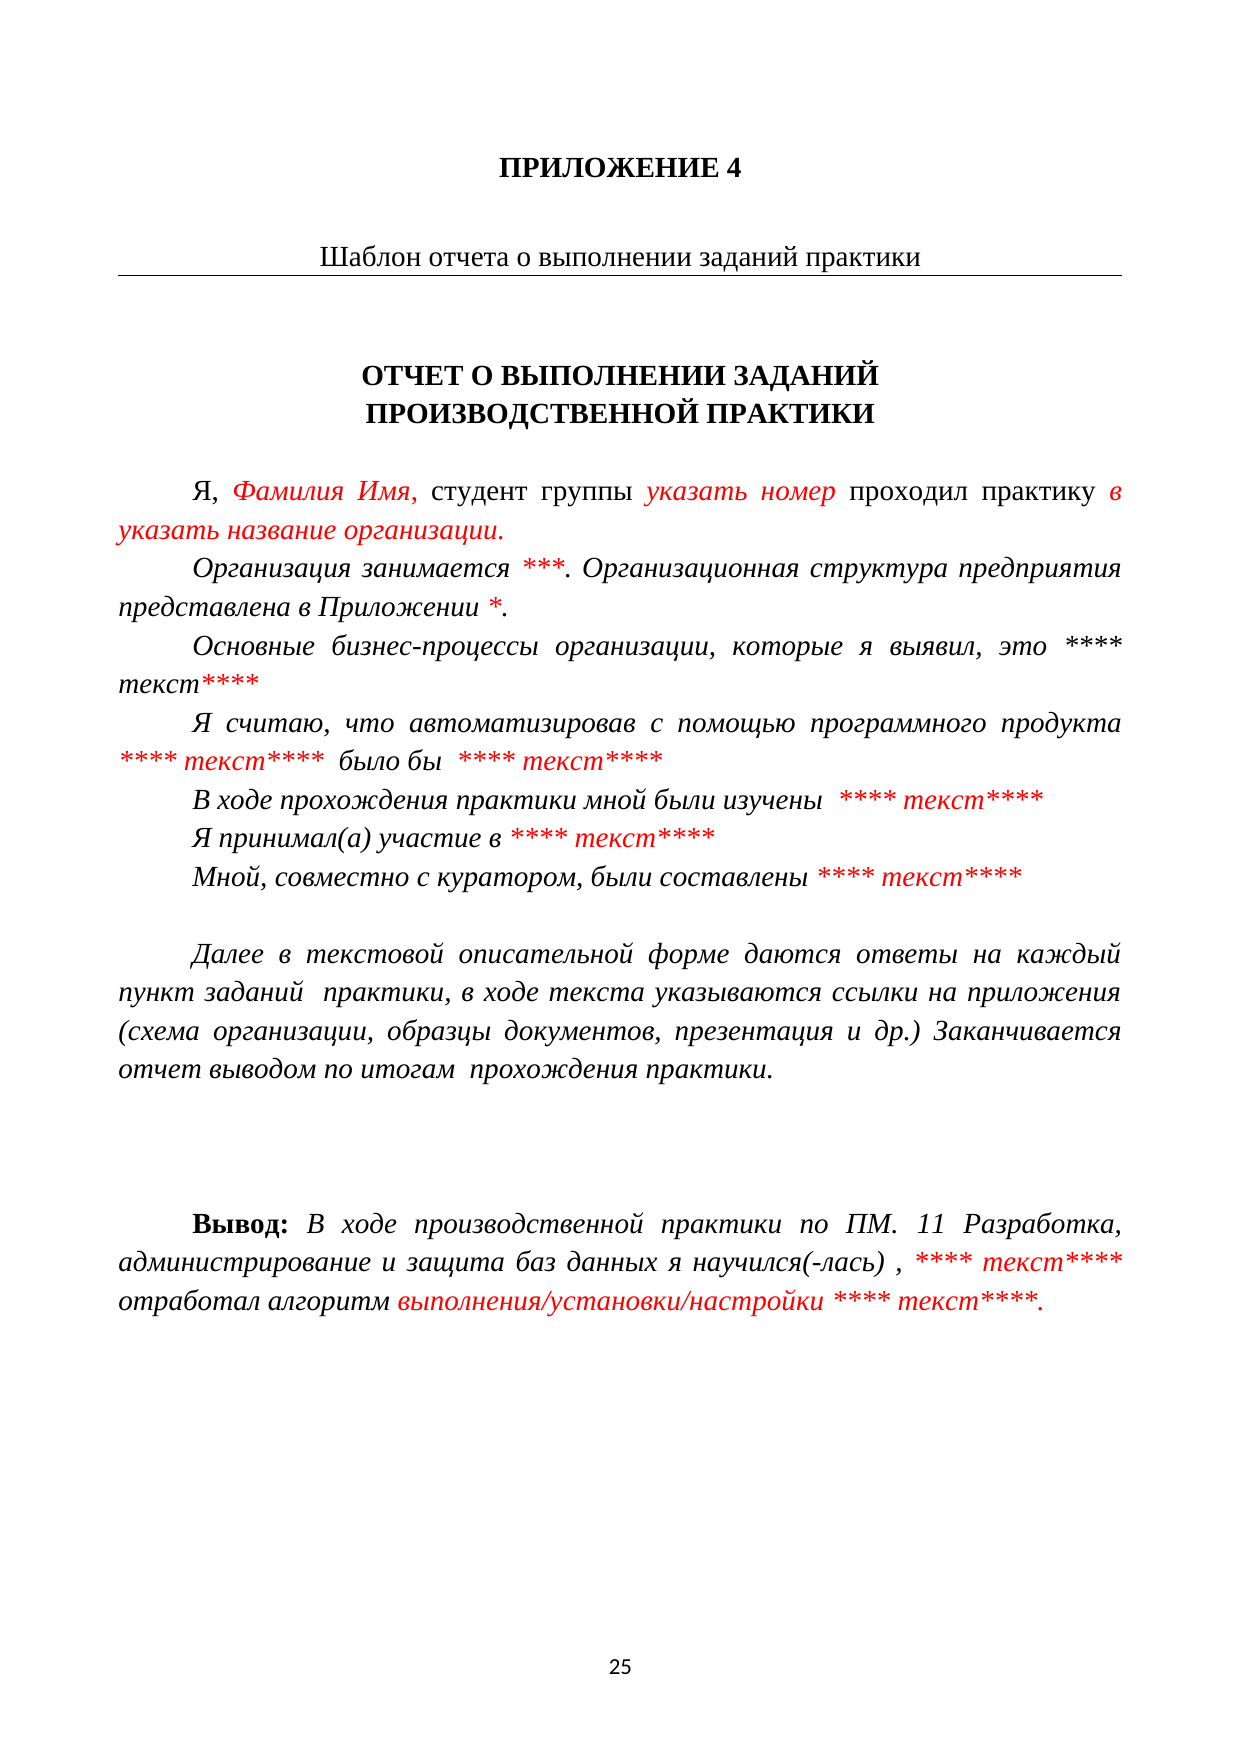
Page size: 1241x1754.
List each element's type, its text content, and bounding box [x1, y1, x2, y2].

text ПРОИЗВОДСТВЕННОЙ ПРАКТИКИ [118, 396, 1122, 430]
text Основные бизнес-процессы организации, которые я выявил, это **** текст**** [118, 628, 1122, 700]
text Я, Фамилия Имя, студент группы указать номер проходил практику в указать название организации. [118, 473, 1122, 546]
text ОТЧЕТ О ВЫПОЛНЕНИИ ЗАДАНИЙ [118, 358, 1122, 391]
text Мной, совместно с куратором, были составлены **** текст**** [118, 859, 1122, 892]
subtitle ПРИЛОЖЕНИЕ 4 [118, 150, 1122, 184]
text В ходе прохождения практики мной были изучены **** текст**** [118, 782, 1122, 815]
text Вывод: В ходе производственной практики по ПМ. 11 Разработка, администрирование и защита баз данных я научился(-лась) , **** текст**** отработал алгоритм выполнения/установки/настройки **** текст****. [118, 1206, 1122, 1316]
text Я считаю, что автоматизировав с помощью программного продукта **** текст**** было бы **** текст**** [118, 705, 1122, 777]
text Далее в текстовой описательной форме даются ответы на каждый пункт заданий практики, в ходе текста указываются ссылки на приложения (схема организации, образцы документов, презентация и др.) Заканчивается отчет выводом по итогам прохождения практики. [118, 936, 1122, 1085]
text Я принимал(а) участие в **** текст**** [118, 820, 1122, 854]
text Организация занимается ***. Организационная структура предприятия представлена в Приложении *. [118, 551, 1122, 623]
text Шаблон отчета о выполнении заданий практики [118, 239, 1122, 275]
